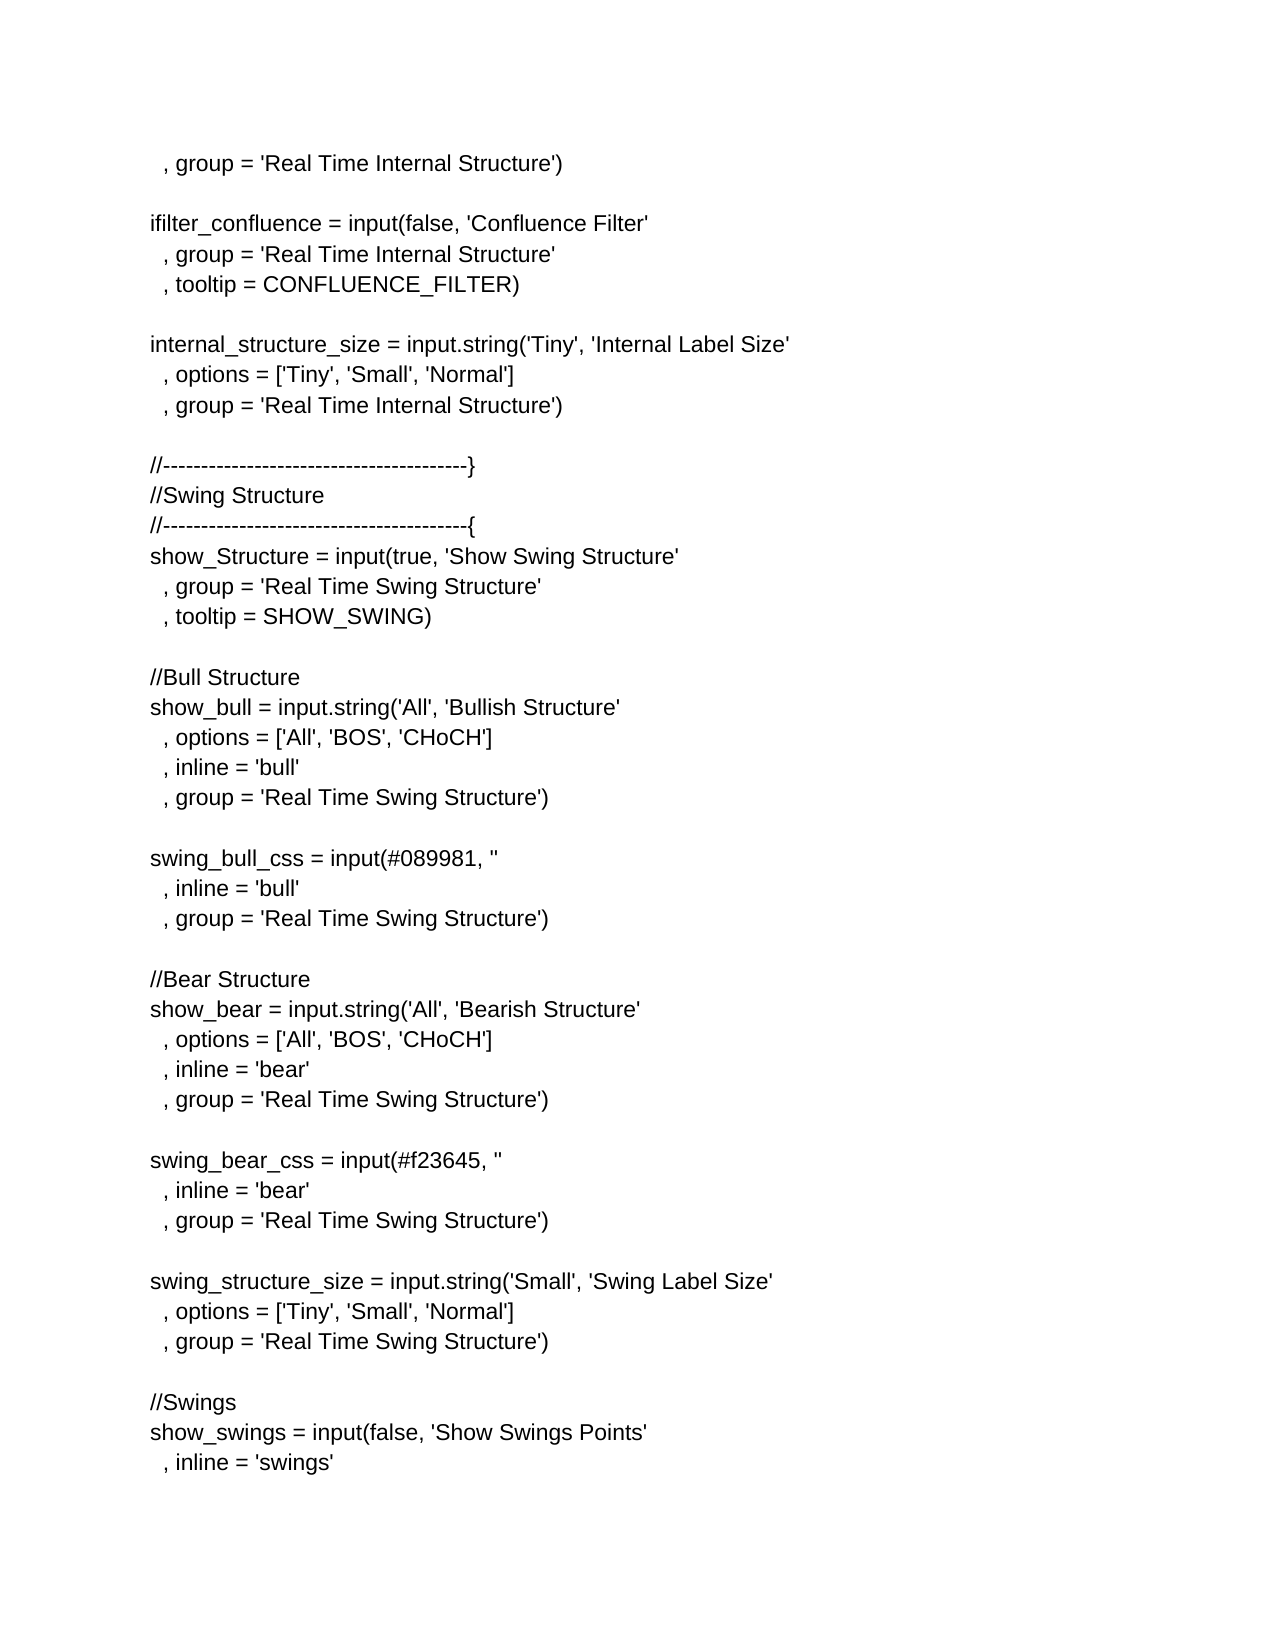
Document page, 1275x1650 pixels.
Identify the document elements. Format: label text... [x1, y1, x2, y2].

text swing_bear_css = input(#f23645, '' [150, 1147, 1125, 1173]
text , options = ['Tiny', 'Small', 'Normal'] [150, 361, 1125, 388]
text , inline = 'bull' [150, 754, 1125, 781]
text show_swings = input(false, 'Show Swings Points' [150, 1419, 1125, 1445]
text //Bear Structure [150, 966, 1125, 992]
text //----------------------------------------{ [150, 512, 1125, 539]
text show_bear = input.string('All', 'Bearish Structure' [150, 996, 1125, 1022]
text , group = 'Real Time Swing Structure') [150, 784, 1125, 811]
text , options = ['Tiny', 'Small', 'Normal'] [150, 1298, 1125, 1324]
text , group = 'Real Time Swing Structure' [150, 573, 1125, 599]
text , inline = 'bear' [150, 1056, 1125, 1083]
text ifilter_confluence = input(false, 'Confluence Filter' [150, 210, 1125, 237]
text , tooltip = CONFLUENCE_FILTER) [150, 271, 1125, 297]
text show_Structure = input(true, 'Show Swing Structure' [150, 543, 1125, 569]
text , inline = 'bull' [150, 875, 1125, 901]
text , tooltip = SHOW_SWING) [150, 603, 1125, 629]
text , group = 'Real Time Swing Structure') [150, 905, 1125, 932]
text swing_structure_size = input.string('Small', 'Swing Label Size' [150, 1268, 1125, 1294]
text //Bull Structure [150, 663, 1125, 690]
text , group = 'Real Time Swing Structure') [150, 1207, 1125, 1234]
text //Swing Structure [150, 482, 1125, 509]
text , options = ['All', 'BOS', 'CHoCH'] [150, 1026, 1125, 1052]
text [150, 150, 1125, 176]
text , group = 'Real Time Swing Structure') [150, 1328, 1125, 1354]
text internal_structure_size = input.string('Tiny', 'Internal Label Size' [150, 331, 1125, 358]
text , inline = 'bear' [150, 1177, 1125, 1203]
text , inline = 'swings' [150, 1449, 1125, 1475]
text show_bull = input.string('All', 'Bullish Structure' [150, 694, 1125, 720]
text , options = ['All', 'BOS', 'CHoCH'] [150, 724, 1125, 750]
text , group = 'Real Time Internal Structure' [150, 241, 1125, 267]
text , group = 'Real Time Internal Structure') [150, 392, 1125, 418]
text , group = 'Real Time Swing Structure') [150, 1086, 1125, 1113]
text //Swings [150, 1388, 1125, 1415]
text swing_bull_css = input(#089981, '' [150, 845, 1125, 871]
text //----------------------------------------} [150, 452, 1125, 478]
